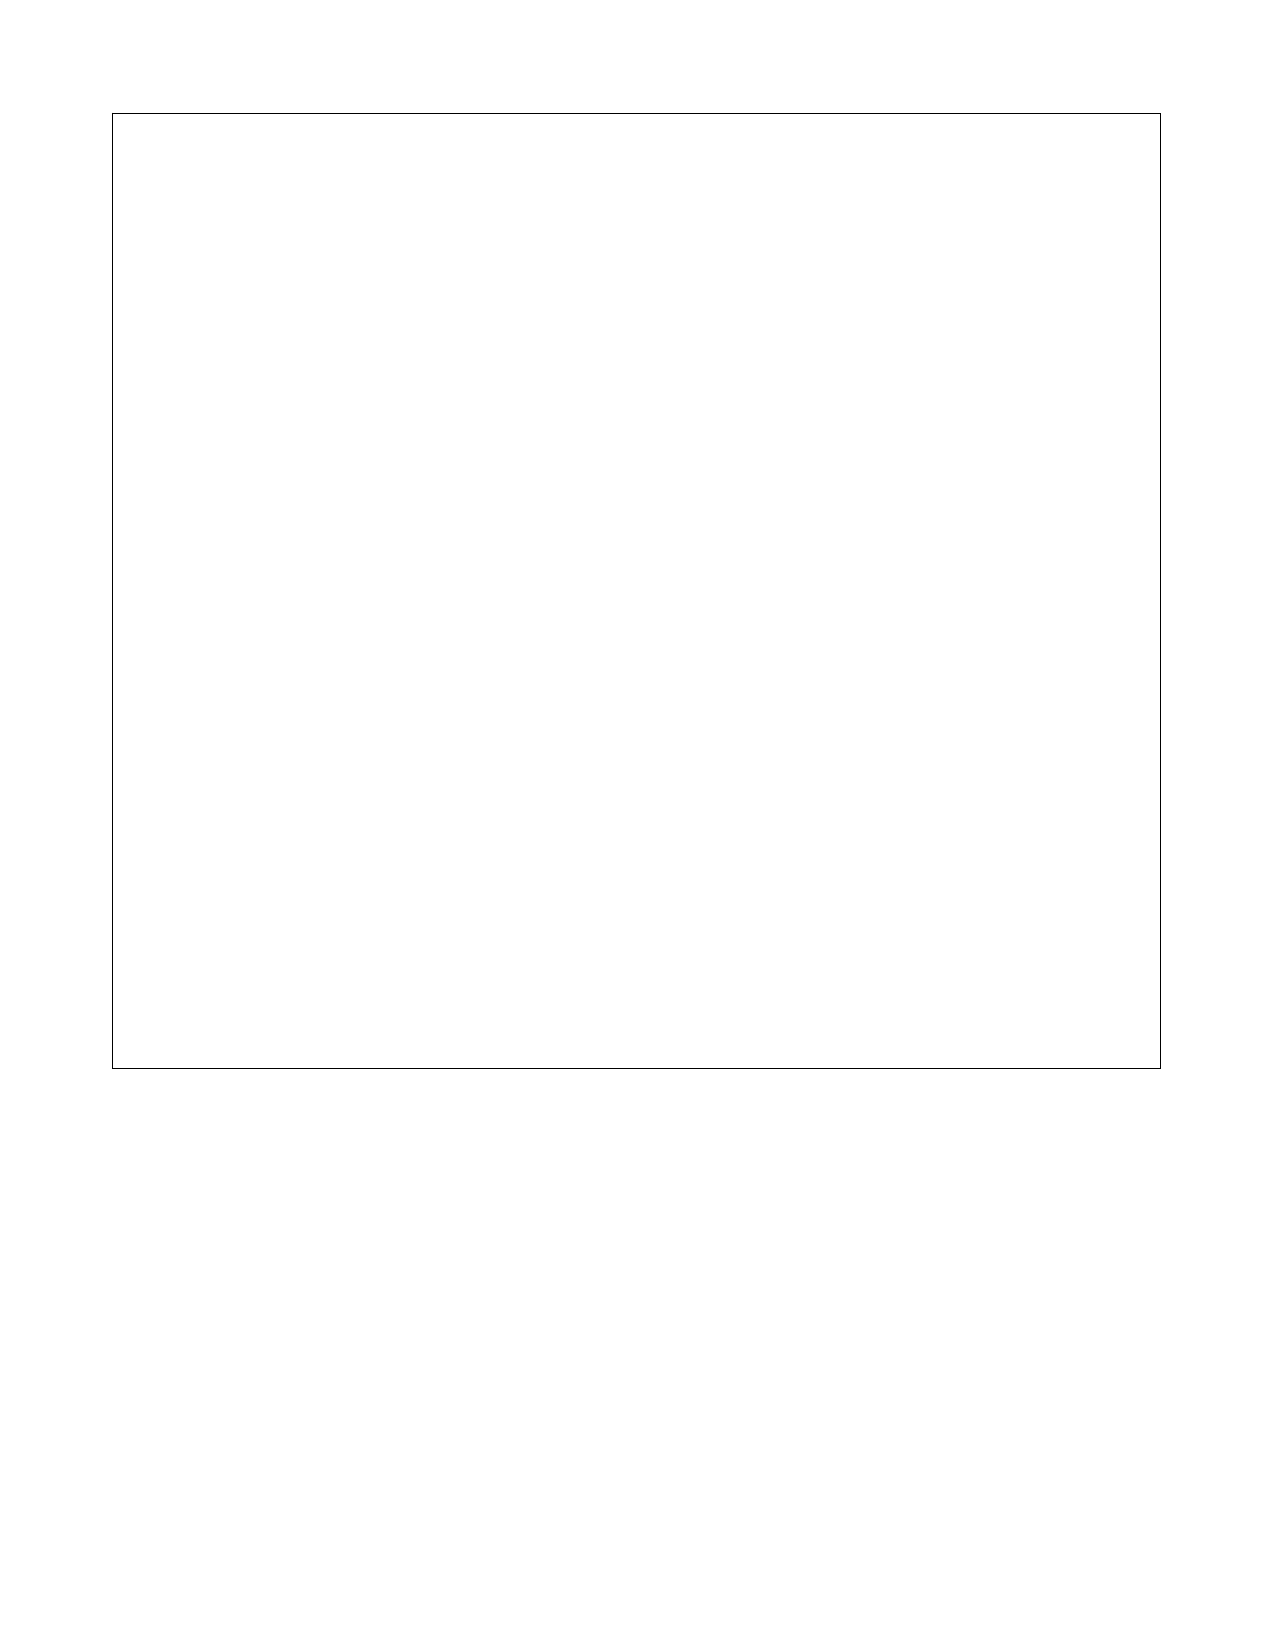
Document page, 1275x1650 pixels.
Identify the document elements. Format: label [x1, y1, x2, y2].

table_cell [113, 114, 1160, 1068]
